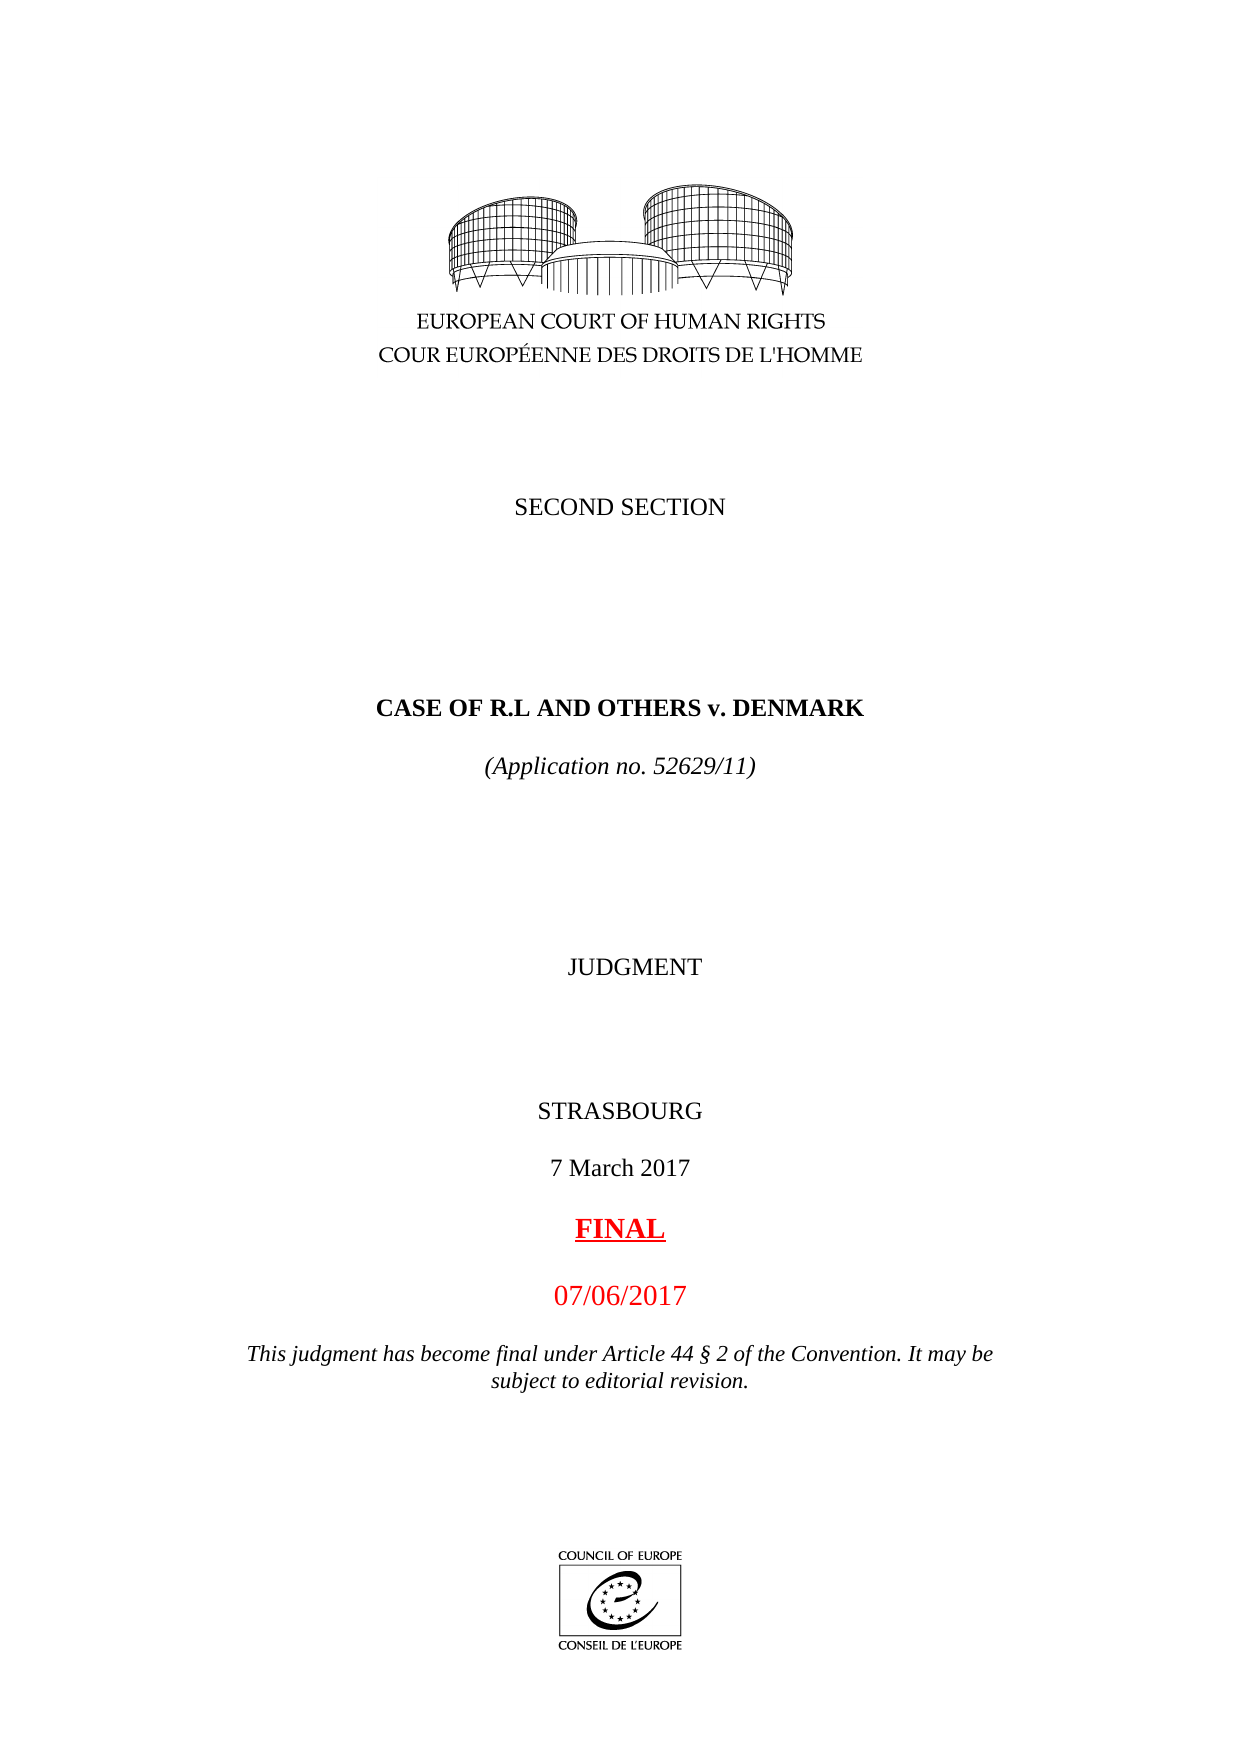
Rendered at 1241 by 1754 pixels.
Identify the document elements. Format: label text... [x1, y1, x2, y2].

text STRASBOURG [237, 1096, 1003, 1125]
text FINAL [237, 1211, 1003, 1244]
text JUDGMENT [237, 952, 1003, 981]
text CASE OF R.L AND OTHERS v. DENMARK [237, 693, 1003, 722]
text 07/06/2017 [237, 1278, 1003, 1312]
picture [377, 177, 864, 378]
picture [556, 1548, 684, 1651]
text (Application no. 52629/11) [237, 751, 1003, 780]
text This judgment has become final under Article 44 § 2 of the Convention. It may be subject to editorial revision. [237, 1340, 1003, 1393]
text 7 March 2017 [237, 1153, 1003, 1182]
text SECOND SECTION [237, 492, 1003, 521]
